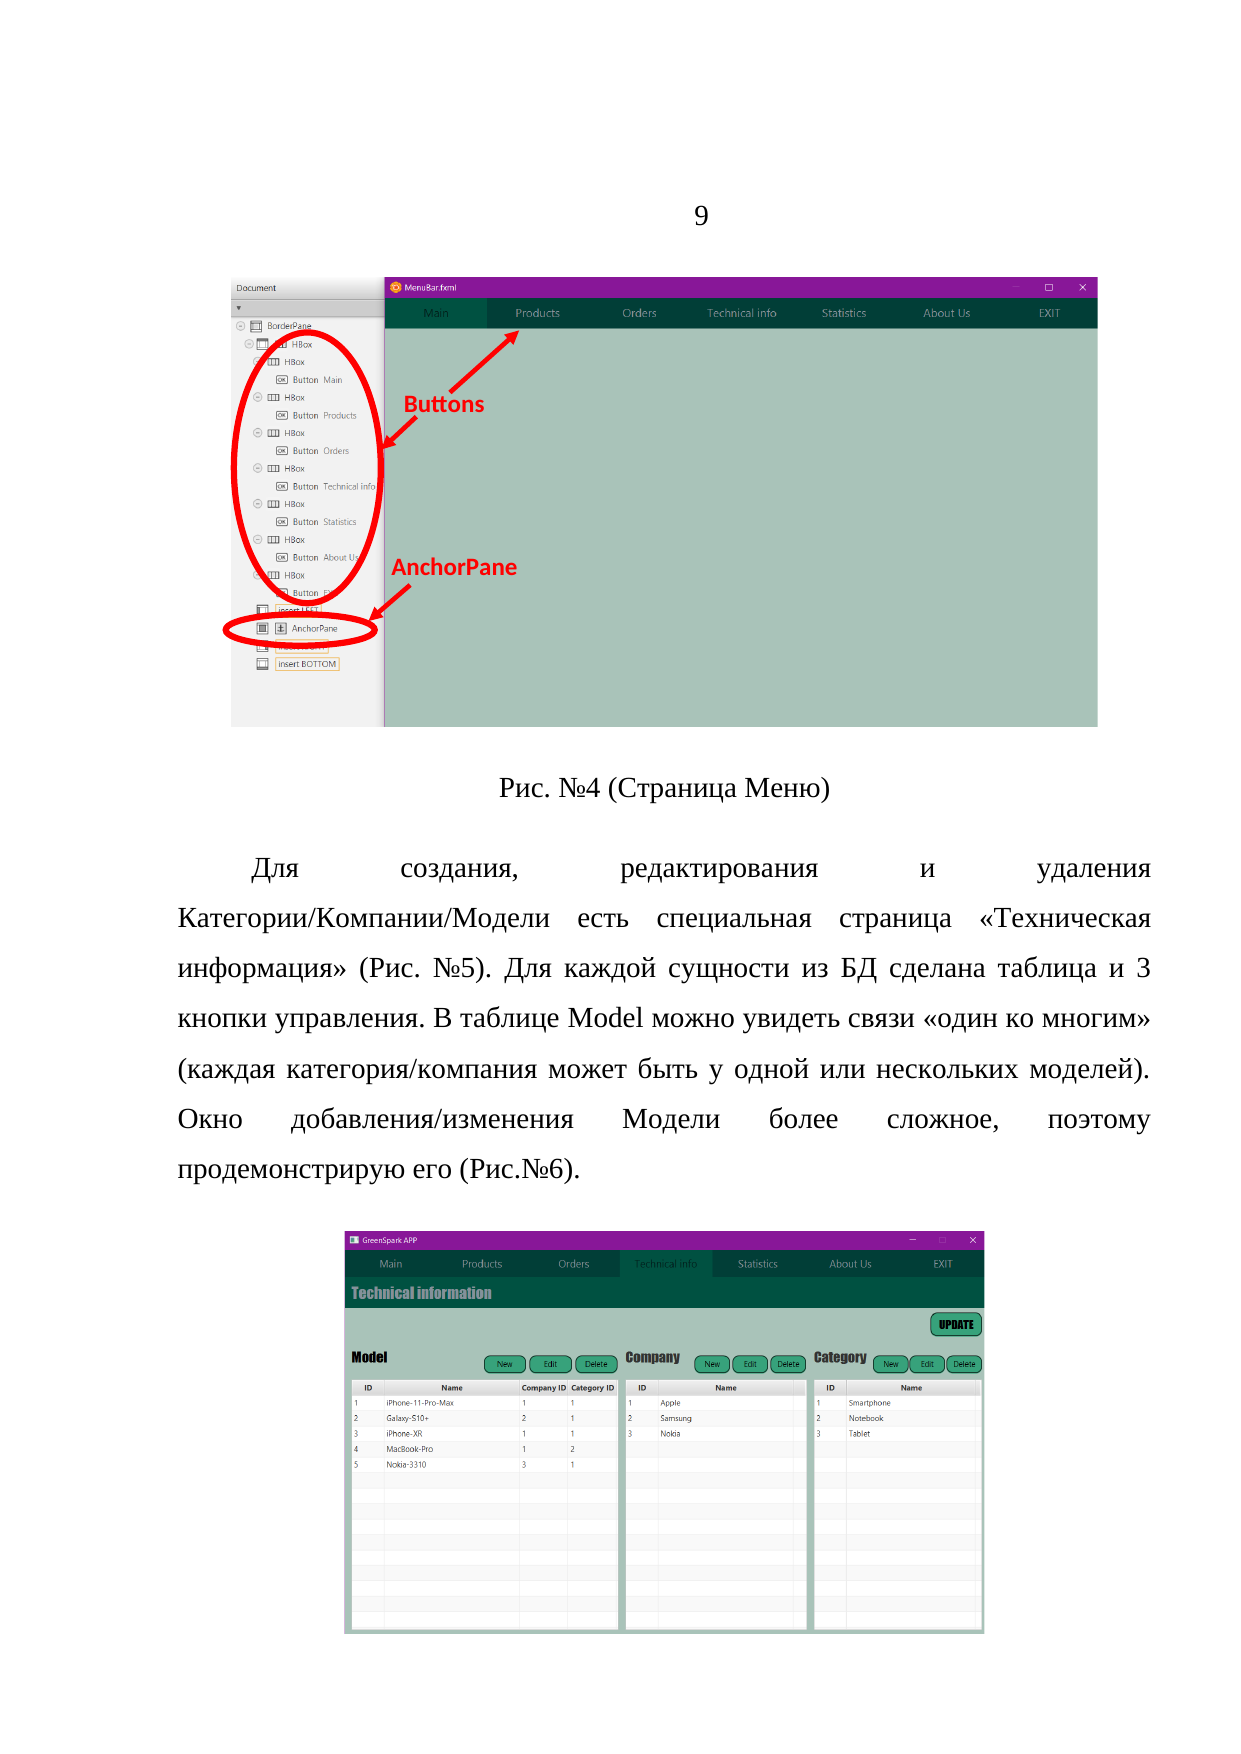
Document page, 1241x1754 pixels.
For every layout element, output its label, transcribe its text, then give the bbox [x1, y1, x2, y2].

picture [237, 336, 377, 600]
text Рис. №4 (Страница Меню) [177, 770, 1152, 804]
picture [344, 1231, 985, 1634]
picture [231, 618, 370, 642]
text Для создания, редактирования и удаления Категории/Компании/Модели есть специальная страница «Техническая информация» (Рис. №5). Для каждой сущности из БД сделана таблица и 3 кнопки управления. В таблице Model можно увидеть связи «один ко многим» (каждая категория/компания может быть у одной или нескольких моделей). Окно добавления/изменения Модели более сложное, поэтому продемонстрирую его (Рис.№6). [177, 850, 1152, 1185]
text 9 [177, 198, 1152, 231]
picture [231, 277, 1098, 727]
